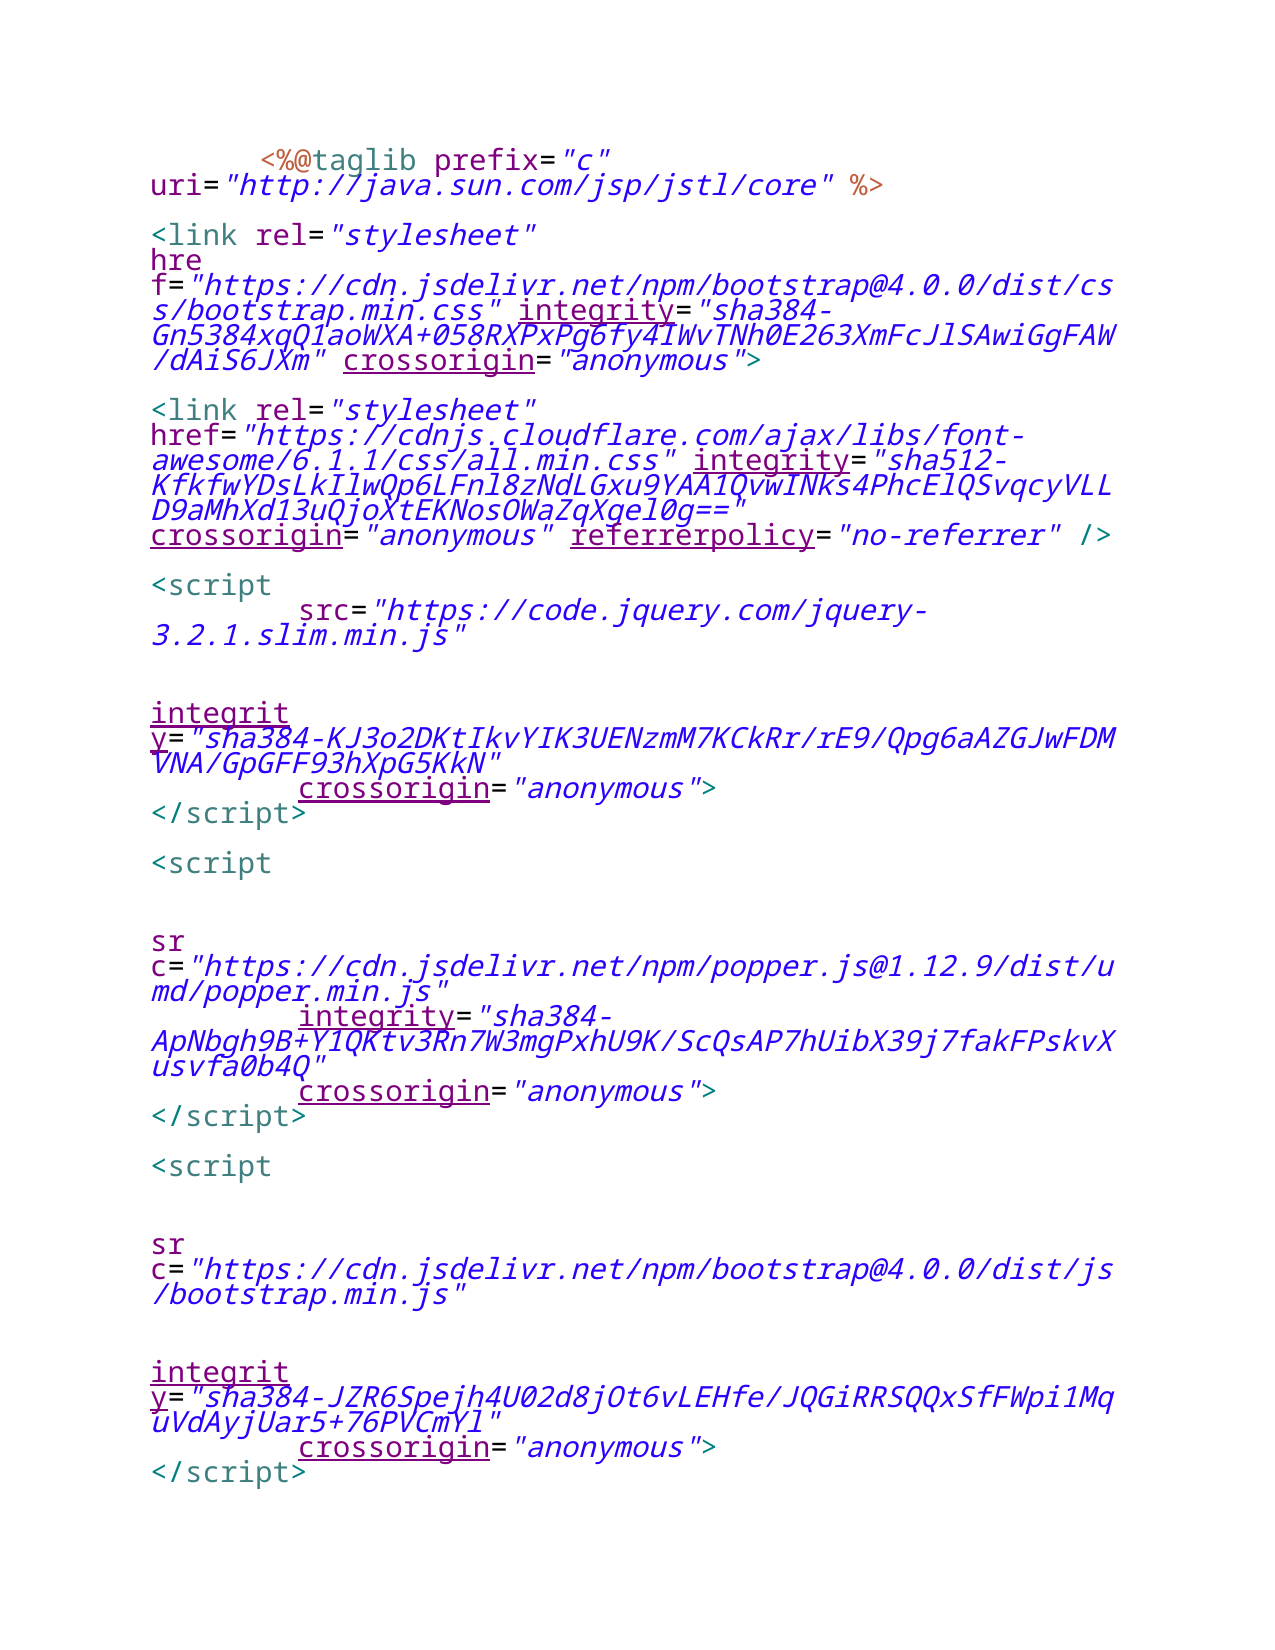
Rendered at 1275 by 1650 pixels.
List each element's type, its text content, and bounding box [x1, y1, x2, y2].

text integrity="sha384-ApNbgh9B+Y1QKtv3Rn7W3mgPxhU9K/ScQsAP7hUibX39j7fakFPskvXusvfa0b4Q" [150, 1006, 1125, 1081]
text integrity="sha384-KJ3o2DKtIkvYIK3UENzmM7KCkRr/rE9/Qpg6aAZGJwFDMVNA/GpGFF93hXpG5KkN" [150, 650, 1125, 778]
text integrity="sha384-JZR6Spejh4U02d8jOt6vLEHfe/JQGiRRSQQxSfFWpi1MquVdAyjUar5+76PVCmYl" [150, 1309, 1125, 1437]
text src="https://cdn.jsdelivr.net/npm/bootstrap@4.0.0/dist/js/bootstrap.min.js" [150, 1181, 1125, 1309]
text <link rel="stylesheet" href="https://cdnjs.cloudflare.com/ajax/libs/font-awesome/6.1.1/css/all.min.css" integrity="sha512-KfkfwYDsLkIlwQp6LFnl8zNdLGxu9YAA1QvwINks4PhcElQSvqcyVLLD9aMhXd13uQjoXtEKNosOWaZqXgel0g==" crossorigin="anonymous" referrerpolicy="no-referrer" /> [150, 400, 1125, 550]
text <script [150, 853, 1125, 878]
text <script [150, 575, 1125, 600]
text src="https://cdn.jsdelivr.net/npm/popper.js@1.12.9/dist/umd/popper.min.js" [150, 878, 1125, 1006]
text crossorigin="anonymous"> [150, 1081, 1125, 1106]
text crossorigin="anonymous"> [150, 778, 1125, 803]
text crossorigin="anonymous"> [150, 1437, 1125, 1462]
text src="https://code.jquery.com/jquery-3.2.1.slim.min.js" [150, 600, 1125, 650]
text </script> [150, 1462, 1125, 1487]
text <%@taglib prefix="c" uri="http://java.sun.com/jsp/jstl/core" %> [150, 150, 1125, 200]
text </script> [150, 1106, 1125, 1131]
text </script> [150, 803, 1125, 828]
text <script [150, 1156, 1125, 1181]
text <link rel="stylesheet" href="https://cdn.jsdelivr.net/npm/bootstrap@4.0.0/dist/css/bootstrap.min.css" integrity="sha384-Gn5384xqQ1aoWXA+058RXPxPg6fy4IWvTNh0E263XmFcJlSAwiGgFAW/dAiS6JXm" crossorigin="anonymous"> [150, 225, 1125, 375]
